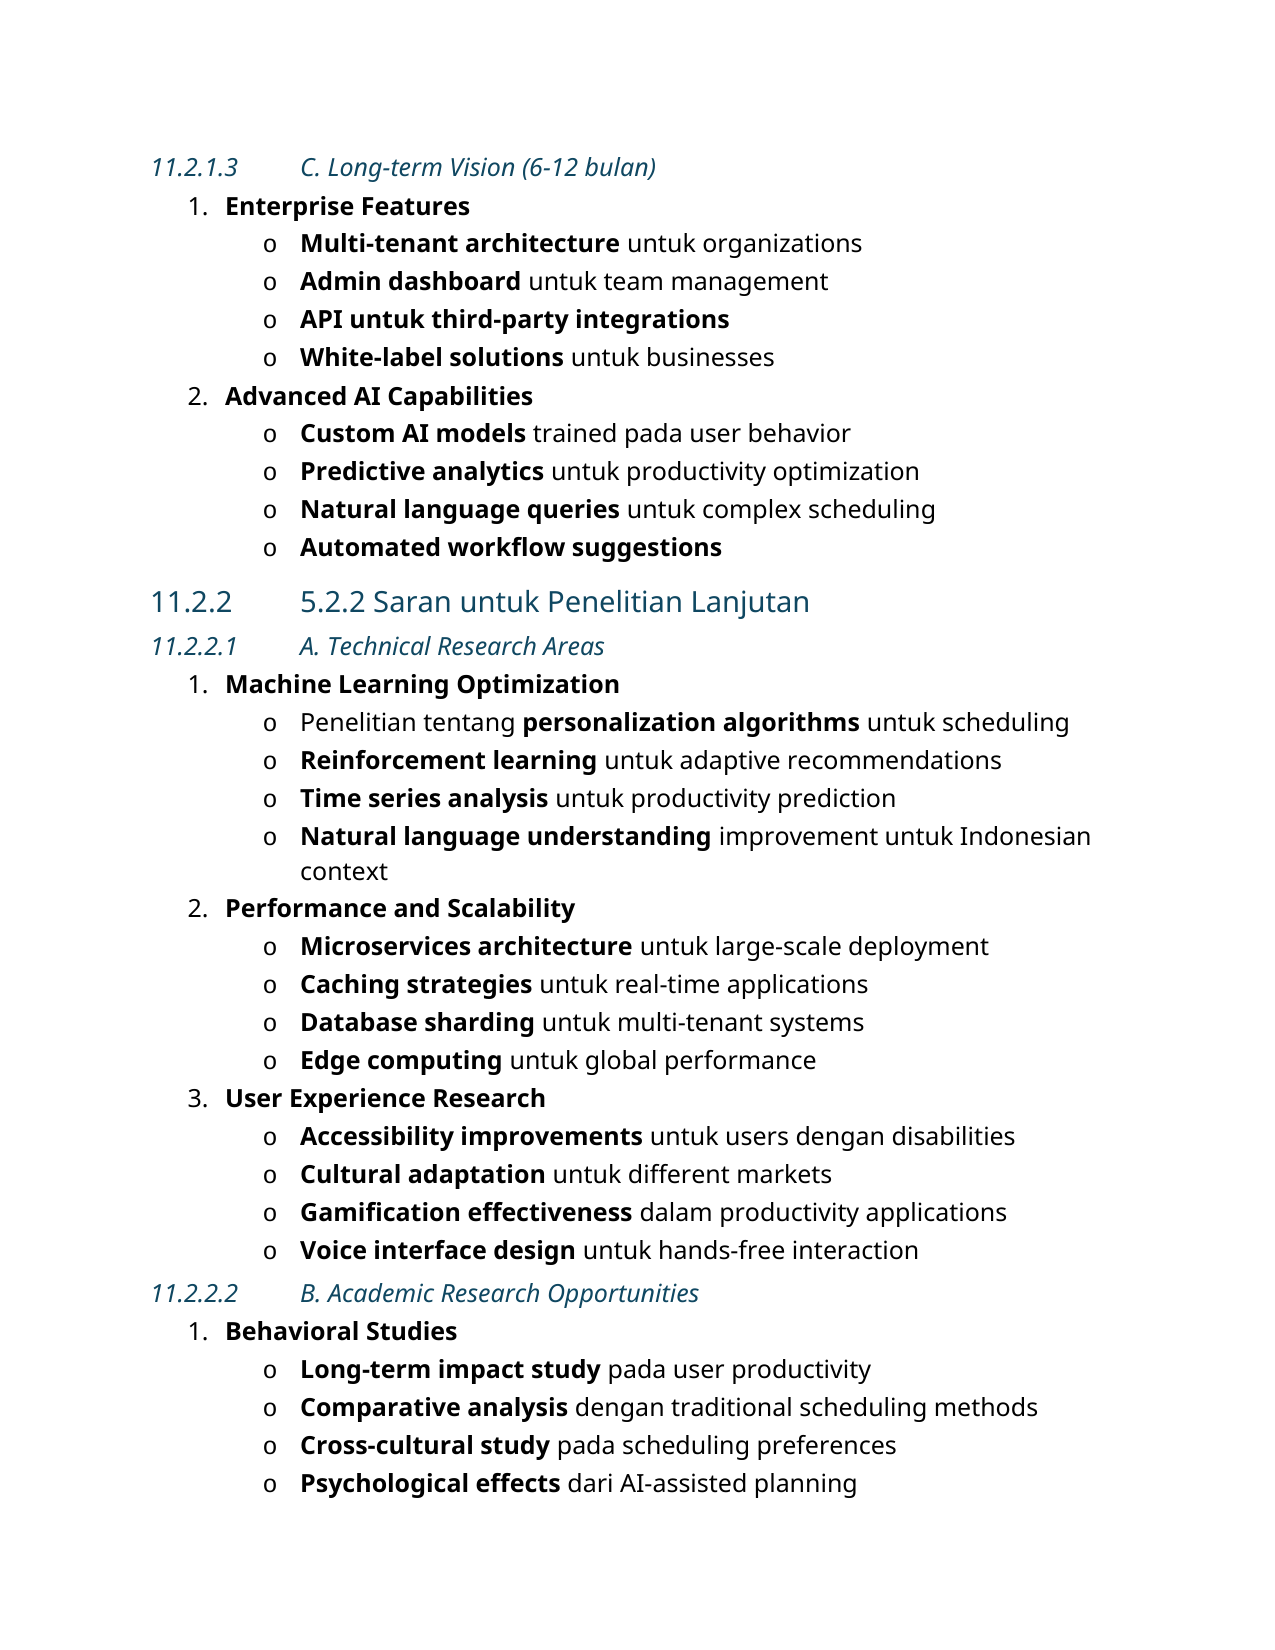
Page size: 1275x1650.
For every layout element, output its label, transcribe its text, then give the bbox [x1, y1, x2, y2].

subtitle 11.2.1.3 C. Long-term Vision (6-12 bulan) [150, 150, 1125, 184]
list User Experience Research [187, 1081, 1125, 1115]
subtitle 11.2.2 5.2.2 Saran untuk Penelitian Lanjutan [150, 581, 1125, 621]
list Comparative analysis dengan traditional scheduling methods [262, 1389, 1125, 1424]
list Gamification effectiveness dalam productivity applications [262, 1195, 1125, 1229]
list Database sharding untuk multi-tenant systems [262, 1005, 1125, 1039]
list Natural language understanding improvement untuk Indonesian context [262, 819, 1125, 887]
subtitle 11.2.2.1 A. Technical Research Areas [150, 629, 1125, 663]
list Predictive analytics untuk productivity optimization [262, 454, 1125, 488]
list Custom AI models trained pada user behavior [262, 416, 1125, 450]
list Automated workflow suggestions [262, 530, 1125, 564]
list Cultural adaptation untuk different markets [262, 1157, 1125, 1191]
list Admin dashboard untuk team management [262, 264, 1125, 298]
list Voice interface design untuk hands-free interaction [262, 1233, 1125, 1267]
list Edge computing untuk global performance [262, 1043, 1125, 1077]
list Accessibility improvements untuk users dengan disabilities [262, 1119, 1125, 1153]
list Reinforcement learning untuk adaptive recommendations [262, 743, 1125, 777]
subtitle 11.2.2.2 B. Academic Research Opportunities [150, 1276, 1125, 1309]
list Advanced AI Capabilities [187, 378, 1125, 412]
list Caching strategies untuk real-time applications [262, 967, 1125, 1001]
list Microservices architecture untuk large-scale deployment [262, 929, 1125, 963]
list Multi-tenant architecture untuk organizations [262, 226, 1125, 260]
list API untuk third-party integrations [262, 302, 1125, 336]
list Enterprise Features [187, 188, 1125, 222]
list Time series analysis untuk productivity prediction [262, 781, 1125, 815]
list Natural language queries untuk complex scheduling [262, 492, 1125, 526]
list Psychological effects dari AI-assisted planning [262, 1466, 1125, 1500]
list Cross-cultural study pada scheduling preferences [262, 1428, 1125, 1462]
list Behavioral Studies [187, 1314, 1125, 1348]
list White-label solutions untuk businesses [262, 340, 1125, 374]
list Penelitian tentang personalization algorithms untuk scheduling [262, 705, 1125, 739]
list Performance and Scalability [187, 891, 1125, 925]
list Long-term impact study pada user productivity [262, 1352, 1125, 1386]
list Machine Learning Optimization [187, 667, 1125, 701]
